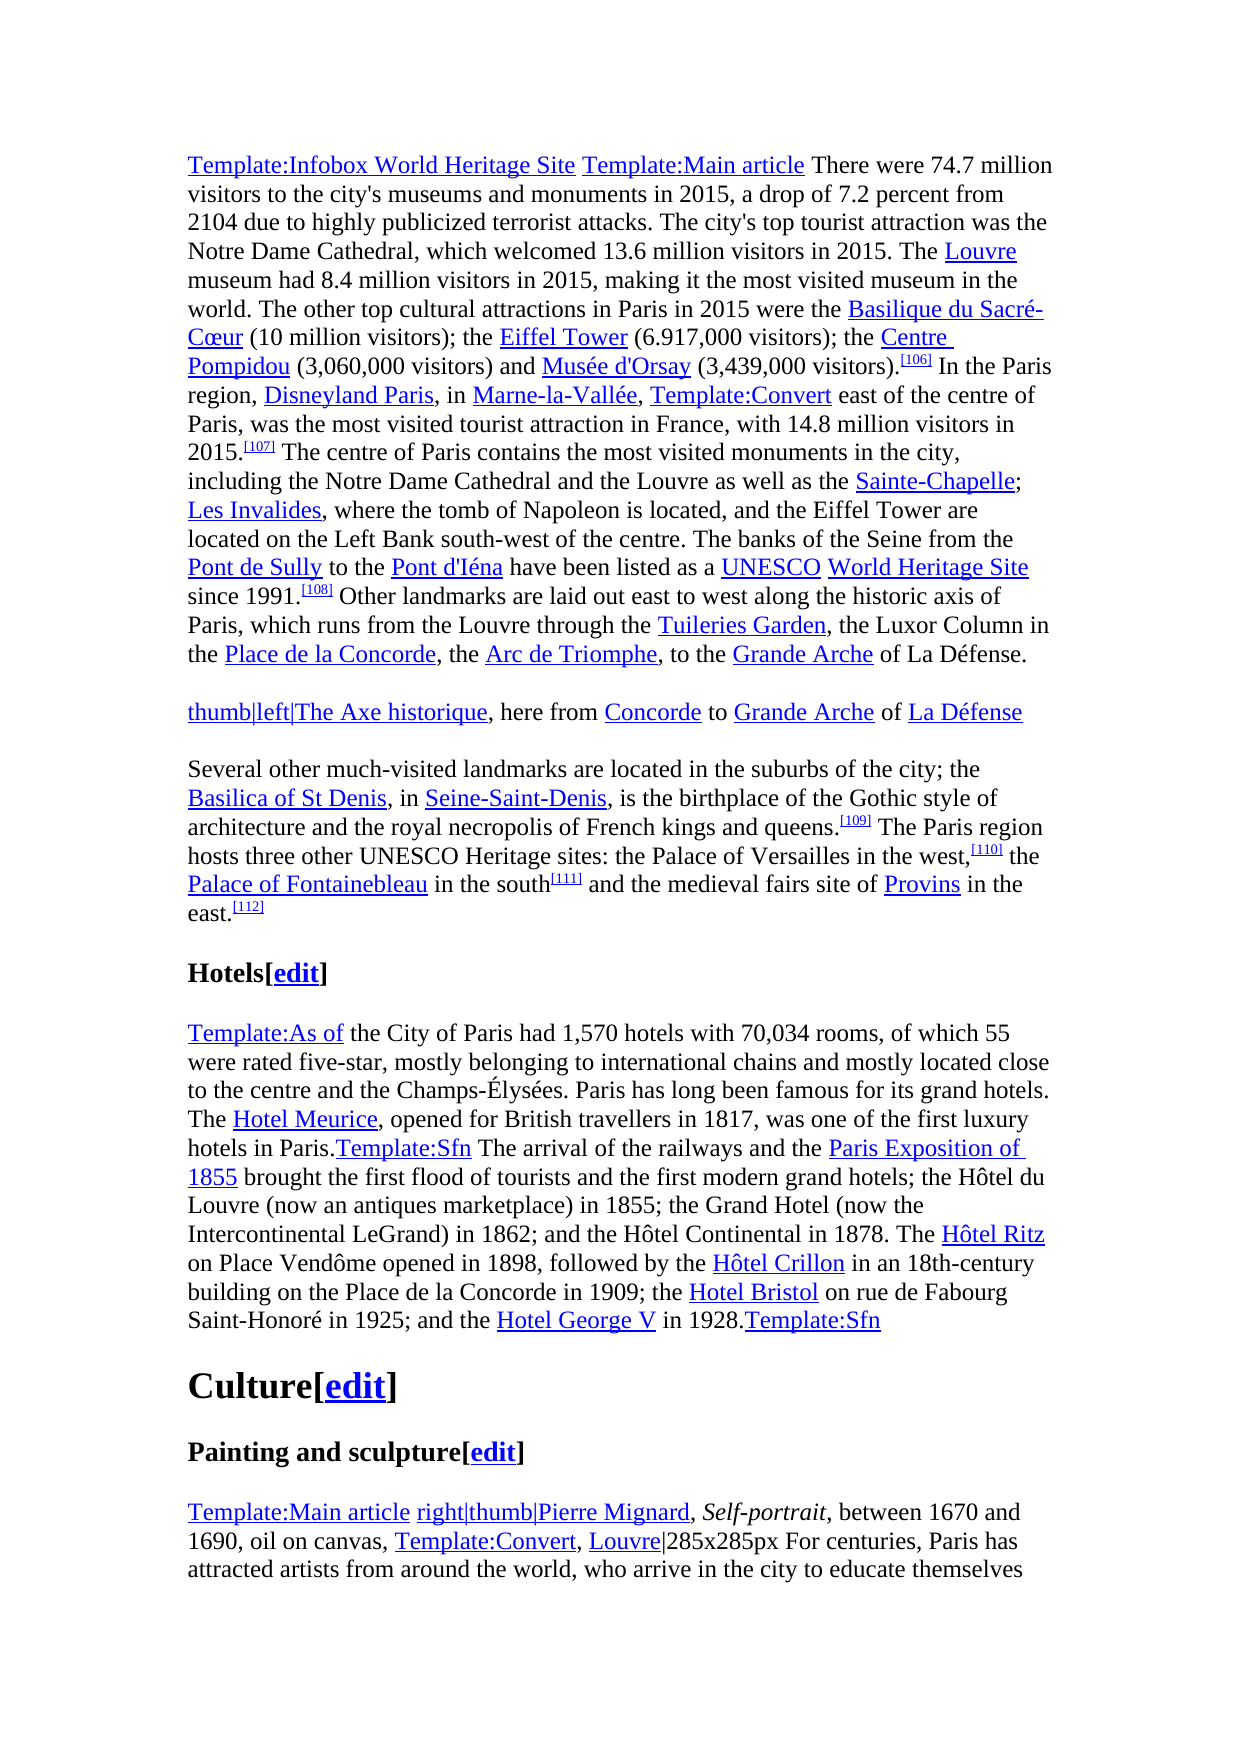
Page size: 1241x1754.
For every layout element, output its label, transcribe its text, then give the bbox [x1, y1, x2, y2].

text Template:As of the City of Paris had 1,570 hotels with 70,034 rooms, of which 55 were rated five-star, mostly belonging to international chains and mostly located close to the centre and the Champs-Élysées. Paris has long been famous for its grand hotels. The Hotel Meurice, opened for British travellers in 1817, was one of the first luxury hotels in Paris.Template:Sfn The arrival of the railways and the Paris Exposition of 1855 brought the first flood of tourists and the first modern grand hotels; the Hôtel du Louvre (now an antiques marketplace) in 1855; the Grand Hotel (now the Intercontinental LeGrand) in 1862; and the Hôtel Continental in 1878. The Hôtel Ritz on Place Vendôme opened in 1898, followed by the Hôtel Crillon in an 18th-century building on the Place de la Concorde in 1909; the Hotel Bristol on rue de Fabourg Saint-Honoré in 1925; and the Hotel George V in 1928.Template:Sfn [187, 1018, 1053, 1334]
subtitle Culture[edit] [187, 1363, 1053, 1406]
subtitle Hotels[edit] [187, 956, 1053, 989]
text Several other much-visited landmarks are located in the suburbs of the city; the Basilica of St Denis, in Seine-Saint-Denis, is the birthplace of the Gothic style of architecture and the royal necropolis of French kings and queens.[109] The Paris region hosts three other UNESCO Heritage sites: the Palace of Versailles in the west,[110] the Palace of Fontainebleau in the south[111] and the medieval fairs site of Provins in the east.[112] [187, 754, 1053, 927]
subtitle Painting and sculpture[edit] [187, 1436, 1053, 1468]
text thumb|left|The Axe historique, here from Concorde to Grande Arche of La Défense [187, 697, 1053, 725]
text Template:Infobox World Heritage Site Template:Main article There were 74.7 million visitors to the city's museums and monuments in 2015, a drop of 7.2 percent from 2104 due to highly publicized terrorist attacks. The city's top tourist attraction was the Notre Dame Cathedral, which welcomed 13.6 million visitors in 2015. The Louvre museum had 8.4 million visitors in 2015, making it the most visited museum in the world. The other top cultural attractions in Paris in 2015 were the Basilique du Sacré-Cœur (10 million visitors); the Eiffel Tower (6.917,000 visitors); the Centre Pompidou (3,060,000 visitors) and Musée d'Orsay (3,439,000 visitors).[106] In the Paris region, Disneyland Paris, in Marne-la-Vallée, Template:Convert east of the centre of Paris, was the most visited tourist attraction in France, with 14.8 million visitors in 2015.[107] The centre of Paris contains the most visited monuments in the city, including the Notre Dame Cathedral and the Louvre as well as the Sainte-Chapelle; Les Invalides, where the tomb of Napoleon is located, and the Eiffel Tower are located on the Left Bank south-west of the centre. The banks of the Seine from the Pont de Sully to the Pont d'Iéna have been listed as a UNESCO World Heritage Site since 1991.[108] Other landmarks are laid out east to west along the historic axis of Paris, which runs from the Louvre through the Tuileries Garden, the Luxor Column in the Place de la Concorde, the Arc de Triomphe, to the Grande Arche of La Défense. [187, 150, 1053, 667]
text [187, 1497, 1053, 1583]
